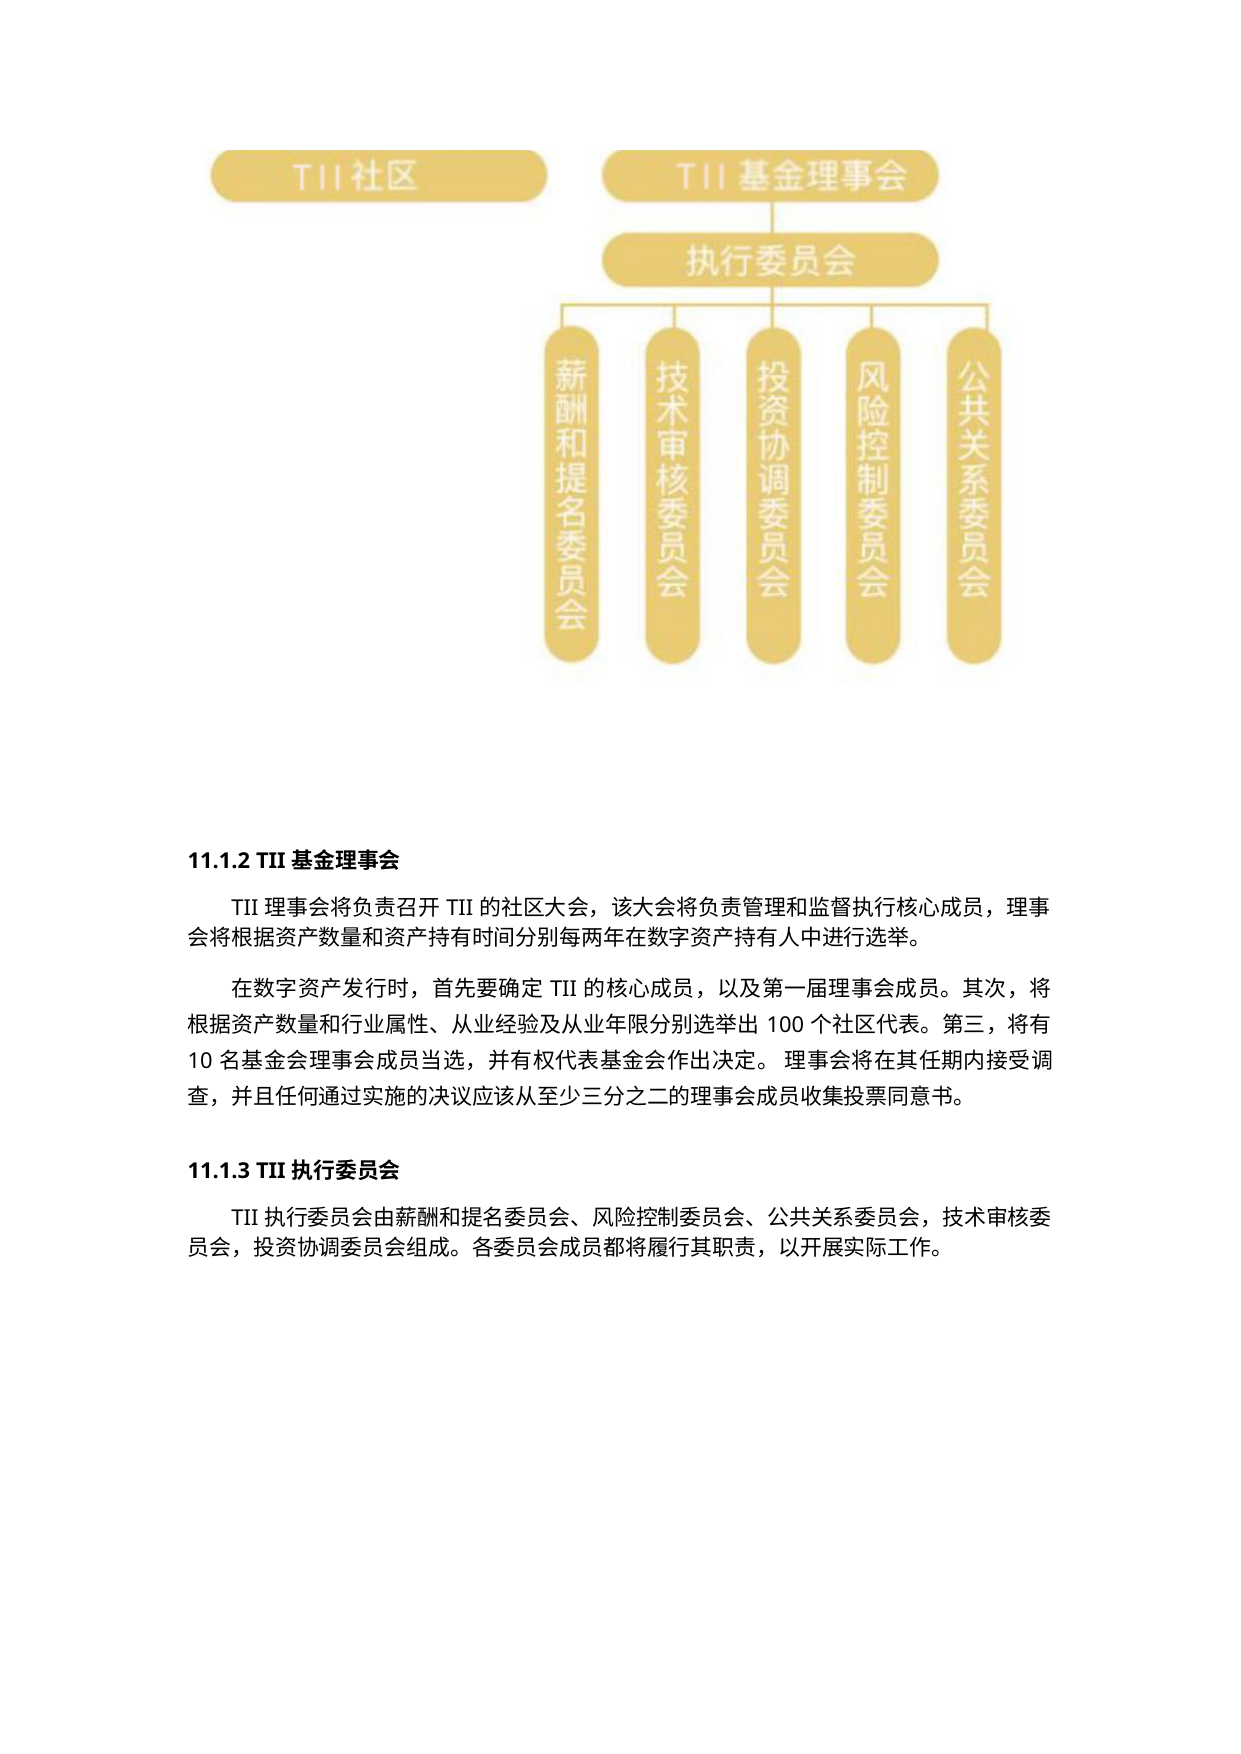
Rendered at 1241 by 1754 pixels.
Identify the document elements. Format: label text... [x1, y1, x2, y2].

text TII 理事会将负责召开 TII 的社区大会，该大会将负责管理和监督执行核心成员，理事会将根据资产数量和资产持有时间分别每两年在数字资产持有人中进行选举。 [187, 890, 1053, 952]
picture [187, 150, 1052, 683]
text 在数字资产发行时，首先要确定 TII 的核心成员，以及第一届理事会成员。其次，将根据资产数量和行业属性、从业经验及从业年限分别选举出 100 个社区代表。第三，将有 10 名基金会理事会成员当选，并有权代表基金会作出决定。 理事会将在其任期内接受调查，并且任何通过实施的决议应该从至少三分之二的理事会成员收集投票同意书。 [187, 971, 1053, 1111]
text 11.1.2 TII 基金理事会 [187, 843, 1053, 874]
text TII 执行委员会由薪酬和提名委员会、风险控制委员会、公共关系委员会，技术审核委员会，投资协调委员会组成。各委员会成员都将履行其职责，以开展实际工作。 [187, 1201, 1053, 1262]
text 11.1.3 TII 执行委员会 [187, 1153, 1053, 1185]
